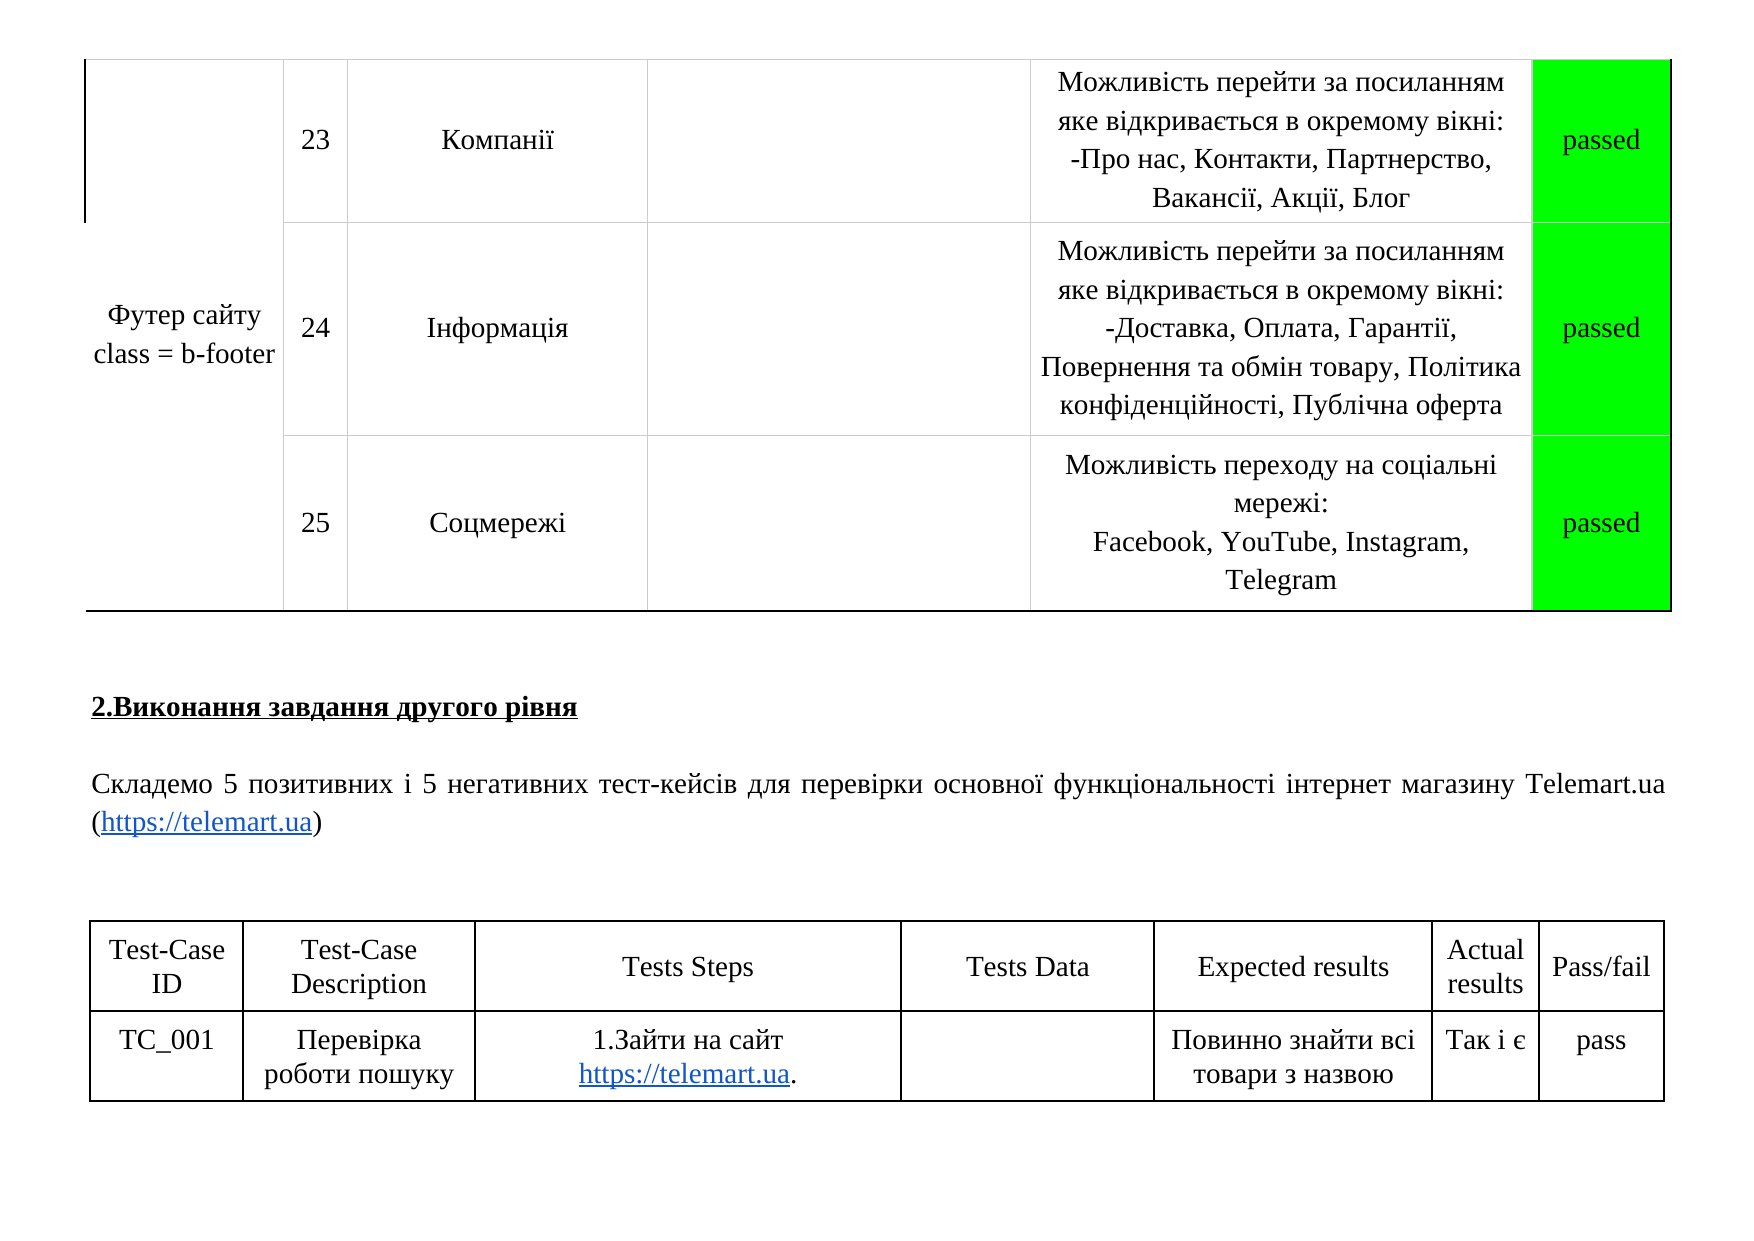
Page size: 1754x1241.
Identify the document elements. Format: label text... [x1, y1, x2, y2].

table_cell 25 [284, 436, 347, 610]
table_header Test-Case Description [244, 922, 474, 1010]
table_header Tests Steps [476, 922, 900, 1010]
table_cell [648, 223, 1030, 435]
table_cell Можливість перейти за посиланням яке відкривається в окремому вікні: -Про нас, Контакти, Партнерство, Вакансії, Акції, Блог [1031, 60, 1531, 222]
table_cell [476, 1012, 900, 1100]
table_cell 24 [284, 223, 347, 435]
table_cell [648, 60, 1030, 222]
table_cell Футер сайту class = b-footer [85, 60, 283, 610]
table_header Test-Case ID [91, 922, 242, 1010]
text Складемо 5 позитивних і 5 негативних тест-кейсів для перевірки основної функціональності інтернет магазину Telemart.ua (https://telemart.ua) [91, 799, 1667, 838]
table_cell passed [1533, 60, 1670, 222]
table_cell Соцмережі [348, 436, 647, 610]
table_cell 23 [284, 60, 347, 222]
table_cell Інформація [348, 223, 647, 435]
table_cell Компанії [348, 60, 647, 222]
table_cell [1155, 1012, 1431, 1100]
table_cell passed [1533, 223, 1670, 435]
table_cell [648, 436, 1030, 610]
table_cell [244, 1012, 474, 1100]
table_header Tests Data [902, 922, 1153, 1010]
table_header Pass/fail [1540, 922, 1663, 1010]
table_cell passed [1533, 436, 1670, 610]
table_cell Можливість переходу на соціальні мережі: Facebook, YouTube, Instagram, Telegram [1031, 436, 1531, 610]
table_cell Так і є [1433, 1012, 1538, 1100]
table_header Expected results [1155, 922, 1431, 1010]
table_cell pass [1540, 1012, 1663, 1100]
table_cell Можливість перейти за посиланням яке відкривається в окремому вікні: -Доставка, Оплата, Гарантії, Повернення та обмін товару, Політика конфіденційності, Публічна оферта [1031, 223, 1531, 435]
table_cell [902, 1012, 1153, 1100]
table_cell TC_001 [91, 1012, 242, 1100]
table_header Actual results [1433, 922, 1538, 1010]
text 2.Виконання завдання другого рівня [91, 689, 1667, 722]
